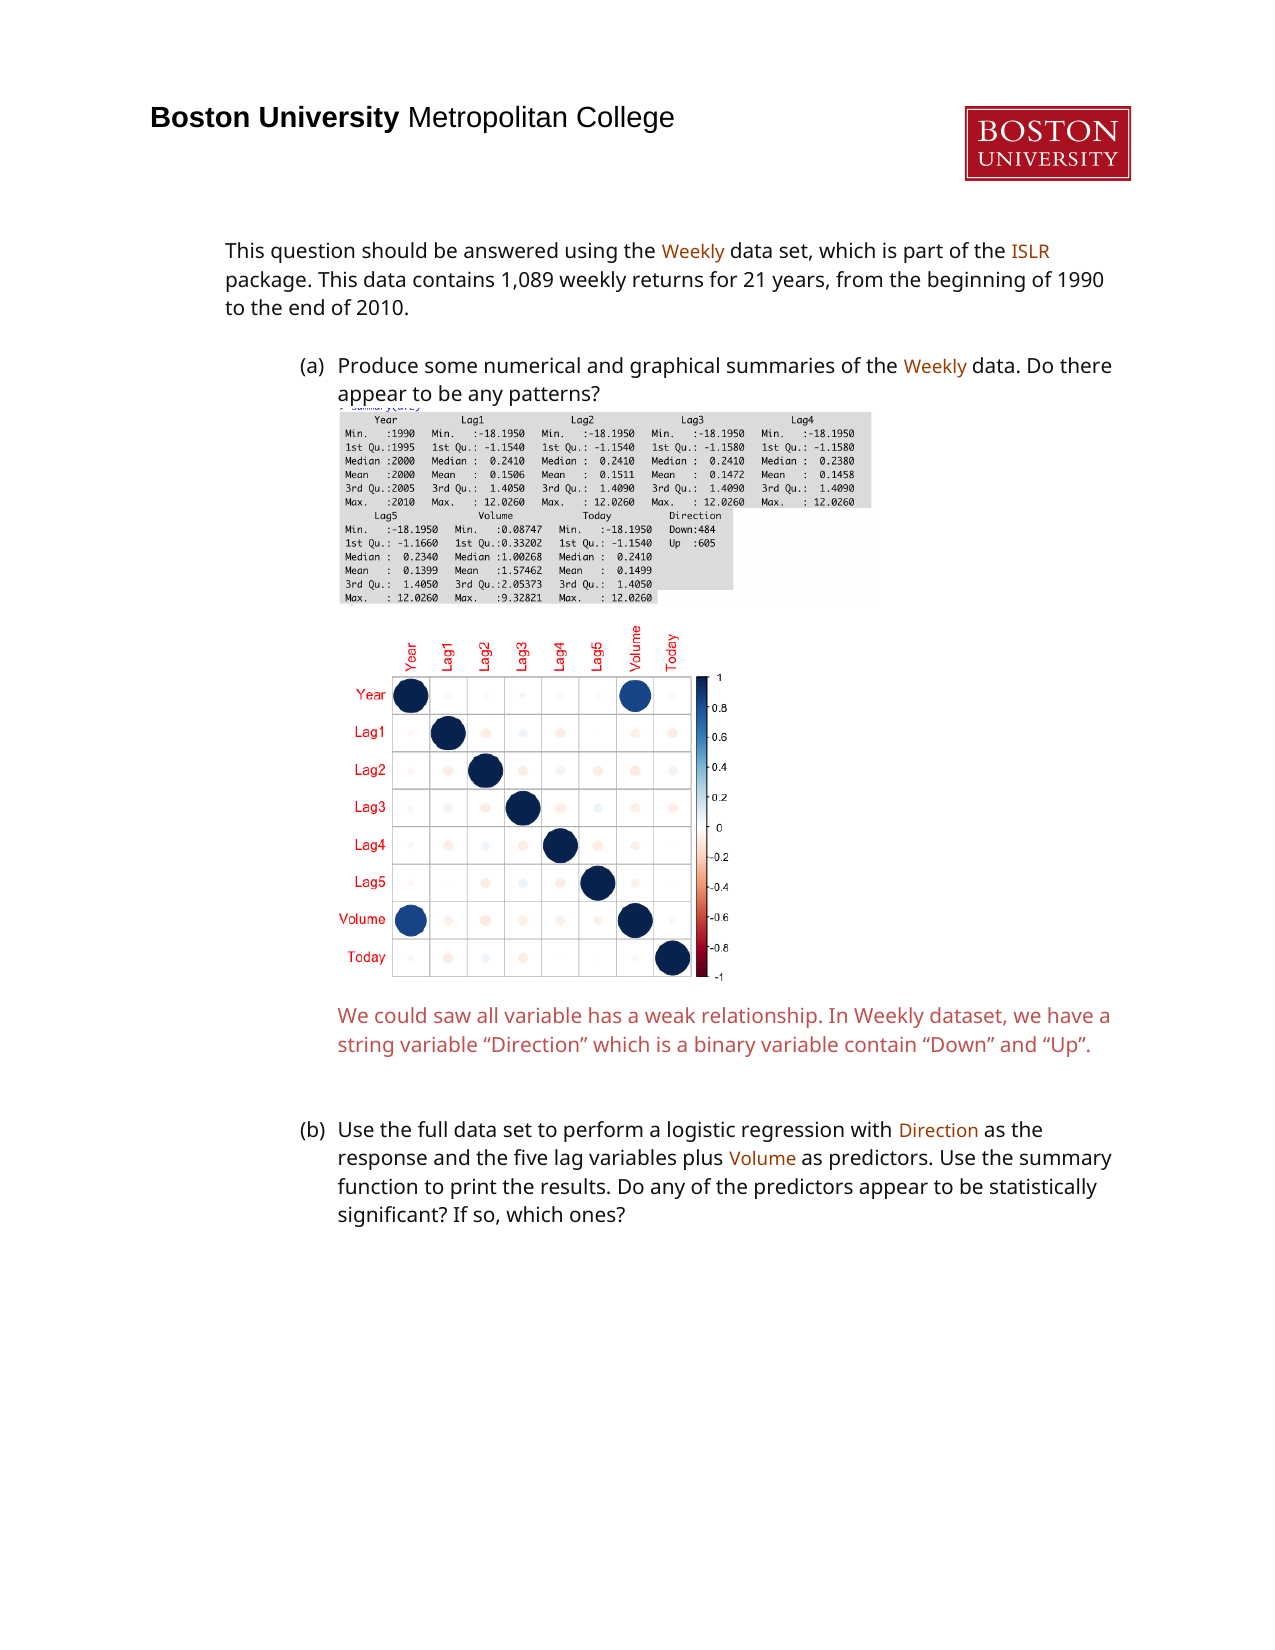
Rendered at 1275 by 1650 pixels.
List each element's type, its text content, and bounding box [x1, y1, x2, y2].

list We could saw all variable has a weak relationship. In Weekly dataset, we have a string variable “Direction” which is a binary variable contain “Down” and “Up”. [337, 1001, 1125, 1058]
text This question should be answered using the Weekly data set, which is part of the ISLR package. This data contains 1,089 weekly returns for 21 years, from the beginning of 1990 to the end of 2010. [225, 237, 1125, 322]
picture [964, 106, 1132, 181]
picture [337, 408, 876, 1002]
list Use the full data set to perform a logistic regression with Direction as the response and the five lag variables plus Volume as predictors. Use the summary function to print the results. Do any of the predictors appear to be statistically significant? If so, which ones? [300, 1115, 1125, 1229]
list Produce some numerical and graphical summaries of the Weekly data. Do there appear to be any patterns? [300, 351, 1125, 408]
